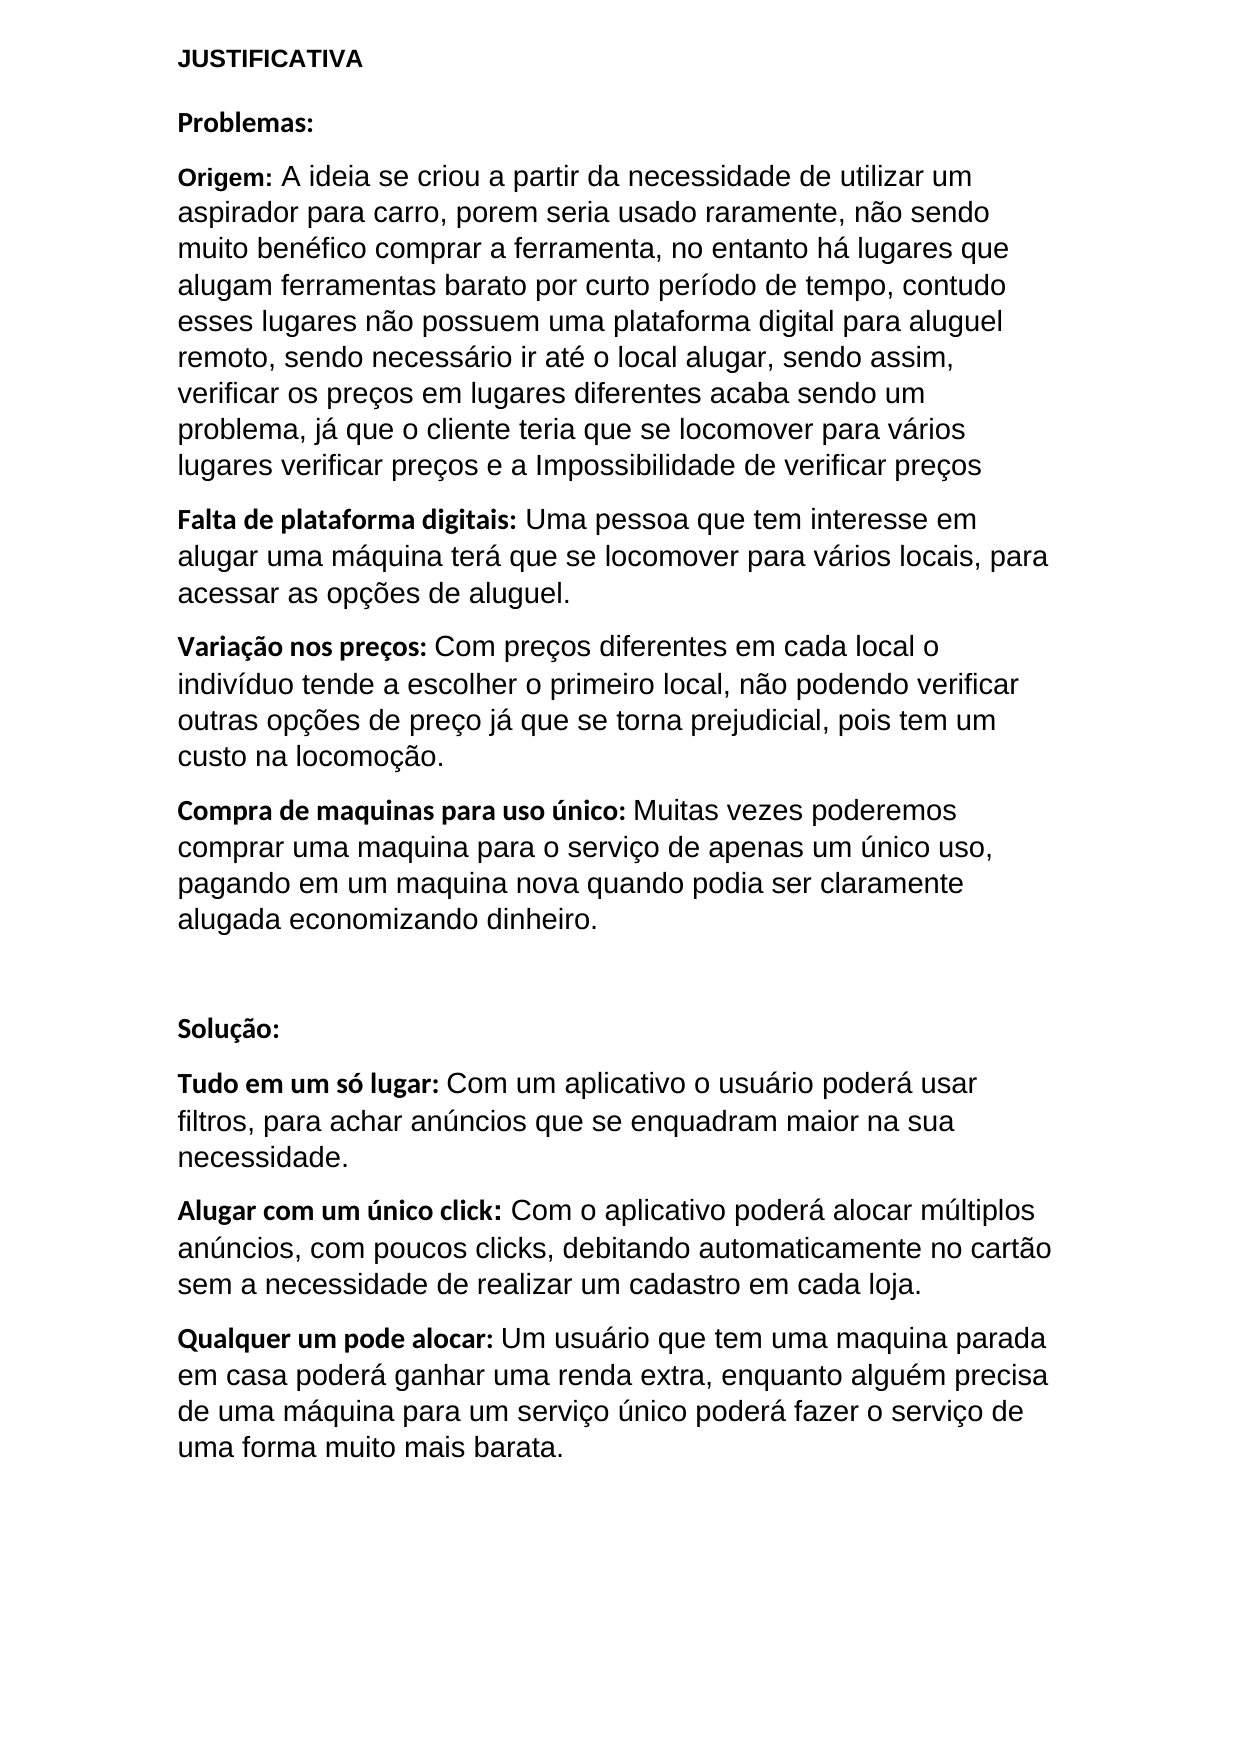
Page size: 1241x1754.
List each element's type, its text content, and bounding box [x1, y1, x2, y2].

text Falta de plataforma digitais: Uma pessoa que tem interesse em alugar uma máquina terá que se locomover para vários locais, para acessar as opções de aluguel. [177, 501, 1063, 609]
text Solução: [177, 1010, 1063, 1046]
text Problemas: [177, 104, 1063, 140]
text Origem: A ideia se criou a partir da necessidade de utilizar um aspirador para carro, porem seria usado raramente, não sendo muito benéfico comprar a ferramenta, no entanto há lugares que alugam ferramentas barato por curto período de tempo, contudo esses lugares não possuem uma plataforma digital para aluguel remoto, sendo necessário ir até o local alugar, sendo assim, verificar os preços em lugares diferentes acaba sendo um problema, já que o cliente teria que se locomover para vários lugares verificar preços e a Impossibilidade de verificar preços [177, 159, 1063, 482]
text Alugar com um único click: Com o aplicativo poderá alocar múltiplos anúncios, com poucos clicks, debitando automaticamente no cartão sem a necessidade de realizar um cadastro em cada loja. [177, 1192, 1063, 1300]
text Qualquer um pode alocar: Um usuário que tem uma maquina parada em casa poderá ganhar uma renda extra, enquanto alguém precisa de uma máquina para um serviço único poderá fazer o serviço de uma forma muito mais barata. [177, 1320, 1063, 1464]
text Tudo em um só lugar: Com um aplicativo o usuário poderá usar filtros, para achar anúncios que se enquadram maior na sua necessidade. [177, 1065, 1063, 1173]
text JUSTIFICATIVA [177, 44, 1063, 73]
text Compra de maquinas para uso único: Muitas vezes poderemos comprar uma maquina para o serviço de apenas um único uso, pagando em um maquina nova quando podia ser claramente alugada economizando dinheiro. [177, 792, 1063, 936]
text Variação nos preços: Com preços diferentes em cada local o indivíduo tende a escolher o primeiro local, não podendo verificar outras opções de preço já que se torna prejudicial, pois tem um custo na locomoção. [177, 628, 1063, 772]
